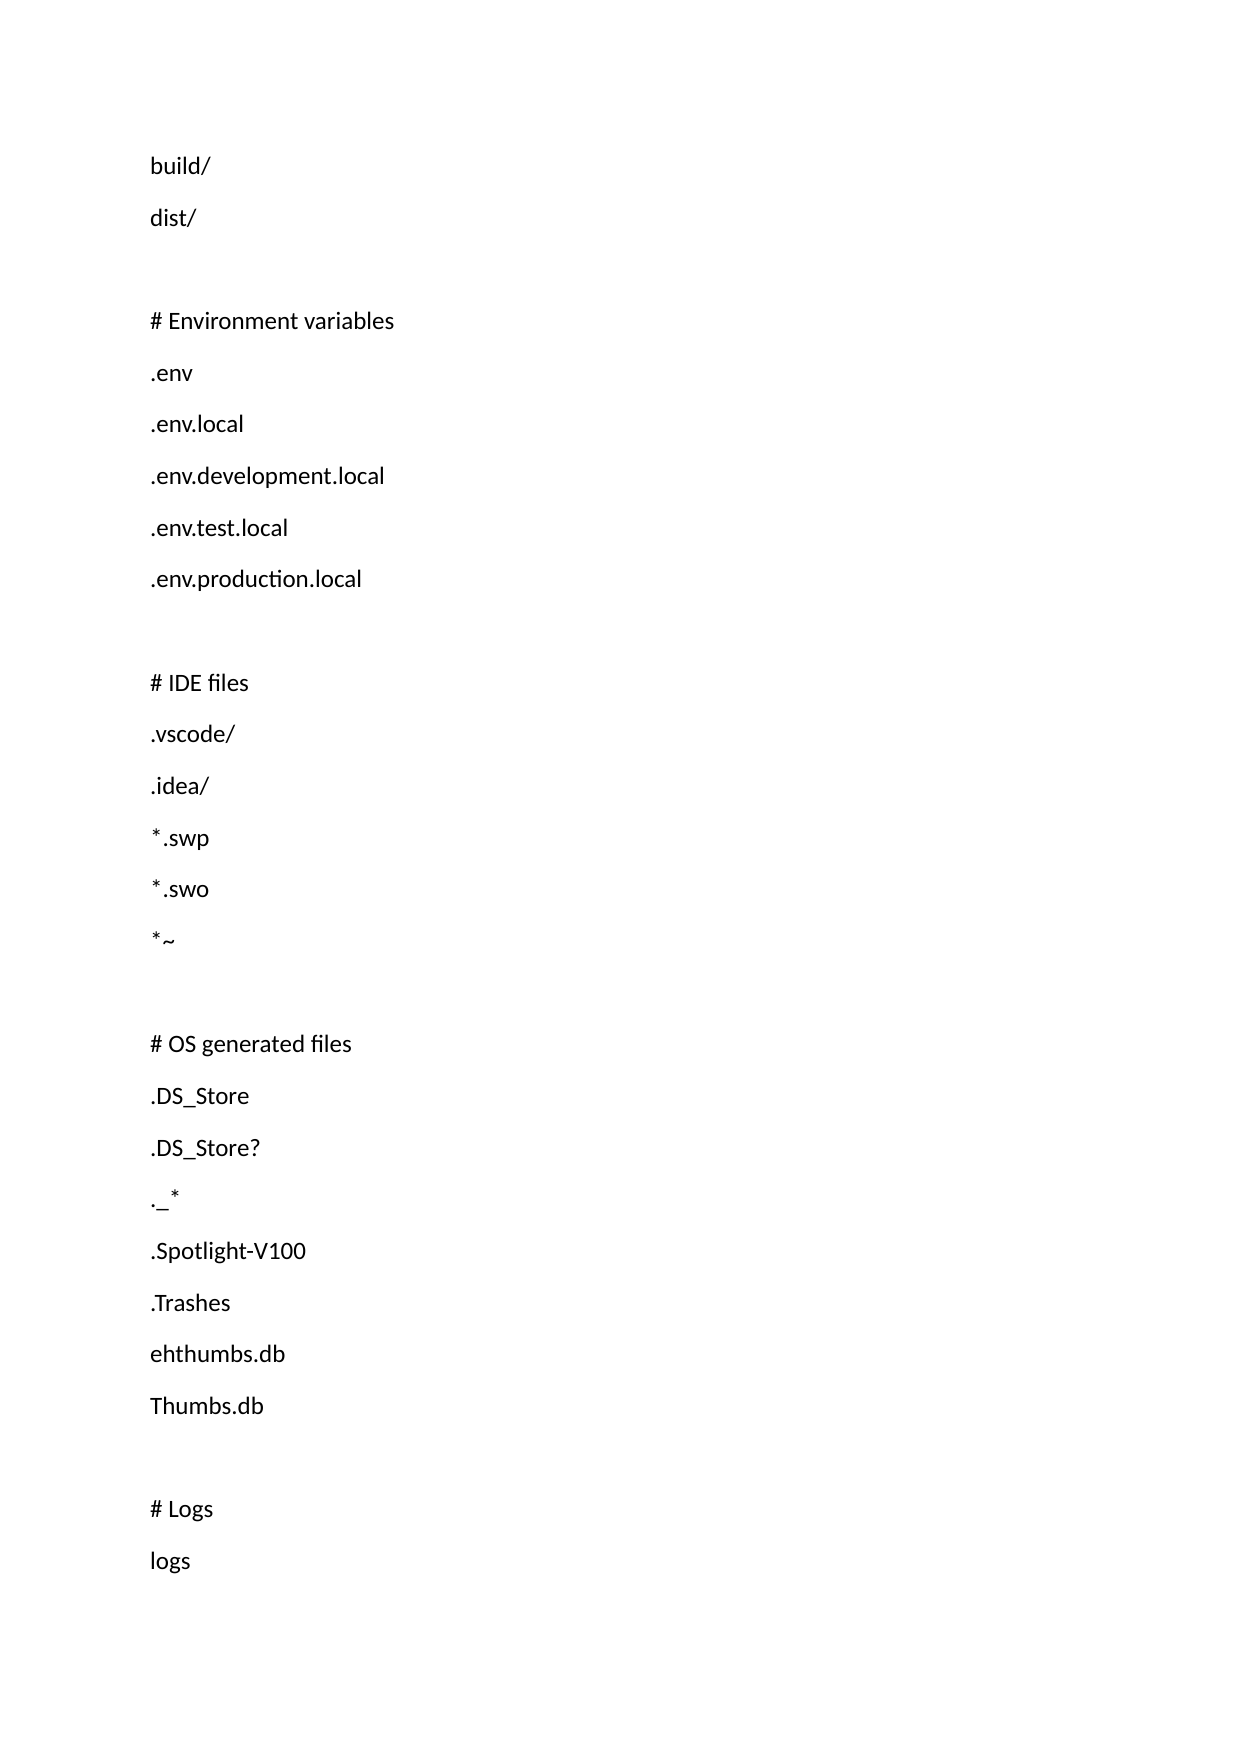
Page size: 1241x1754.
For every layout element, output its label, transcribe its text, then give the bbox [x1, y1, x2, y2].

text build/ [150, 150, 1090, 181]
text .idea/ [150, 770, 1090, 801]
text .Trashes [150, 1287, 1090, 1317]
text # IDE files [150, 667, 1090, 697]
text *.swp [150, 822, 1090, 852]
text *.swo [150, 873, 1090, 904]
text .vscode/ [150, 718, 1090, 749]
text .env.production.local [150, 563, 1090, 594]
text .DS_Store? [150, 1132, 1090, 1162]
text ._* [150, 1183, 1090, 1214]
text .env.test.local [150, 512, 1090, 542]
text # Logs [150, 1493, 1090, 1524]
text ehthumbs.db [150, 1338, 1090, 1369]
text .env.local [150, 408, 1090, 439]
text .Spotlight-V100 [150, 1235, 1090, 1266]
text dist/ [150, 202, 1090, 232]
text # OS generated files [150, 1028, 1090, 1059]
text Thumbs.db [150, 1390, 1090, 1421]
text *~ [150, 925, 1090, 956]
text # Environment variables [150, 305, 1090, 336]
text .DS_Store [150, 1080, 1090, 1111]
text .env.development.local [150, 460, 1090, 491]
text .env [150, 357, 1090, 387]
text logs [150, 1545, 1090, 1576]
